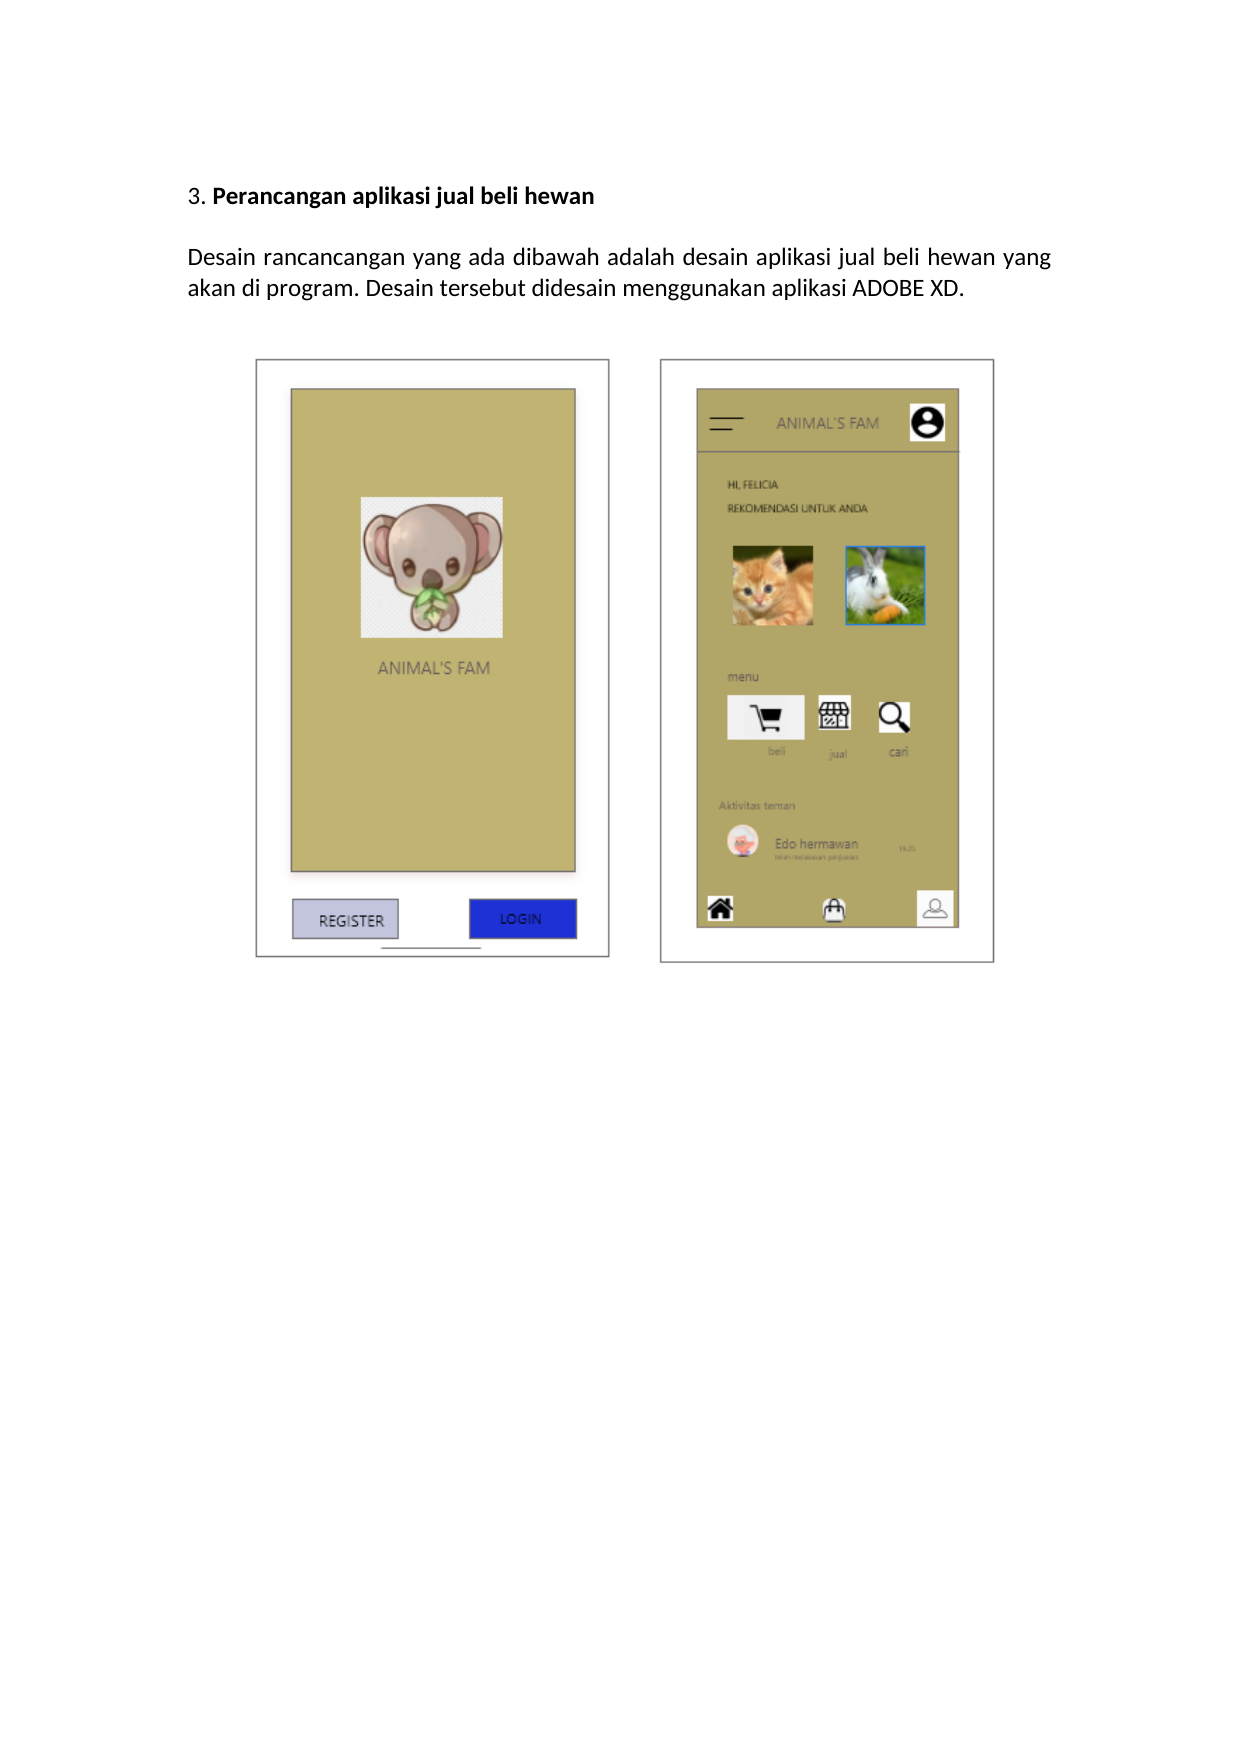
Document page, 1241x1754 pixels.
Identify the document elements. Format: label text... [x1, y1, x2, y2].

list Perancangan aplikasi jual beli hewan [187, 181, 1053, 211]
list Desain rancancangan yang ada dibawah adalah desain aplikasi jual beli hewan yang akan di program. Desain tersebut didesain menggunakan aplikasi ADOBE XD. [187, 242, 1053, 302]
picture [187, 302, 1059, 1023]
